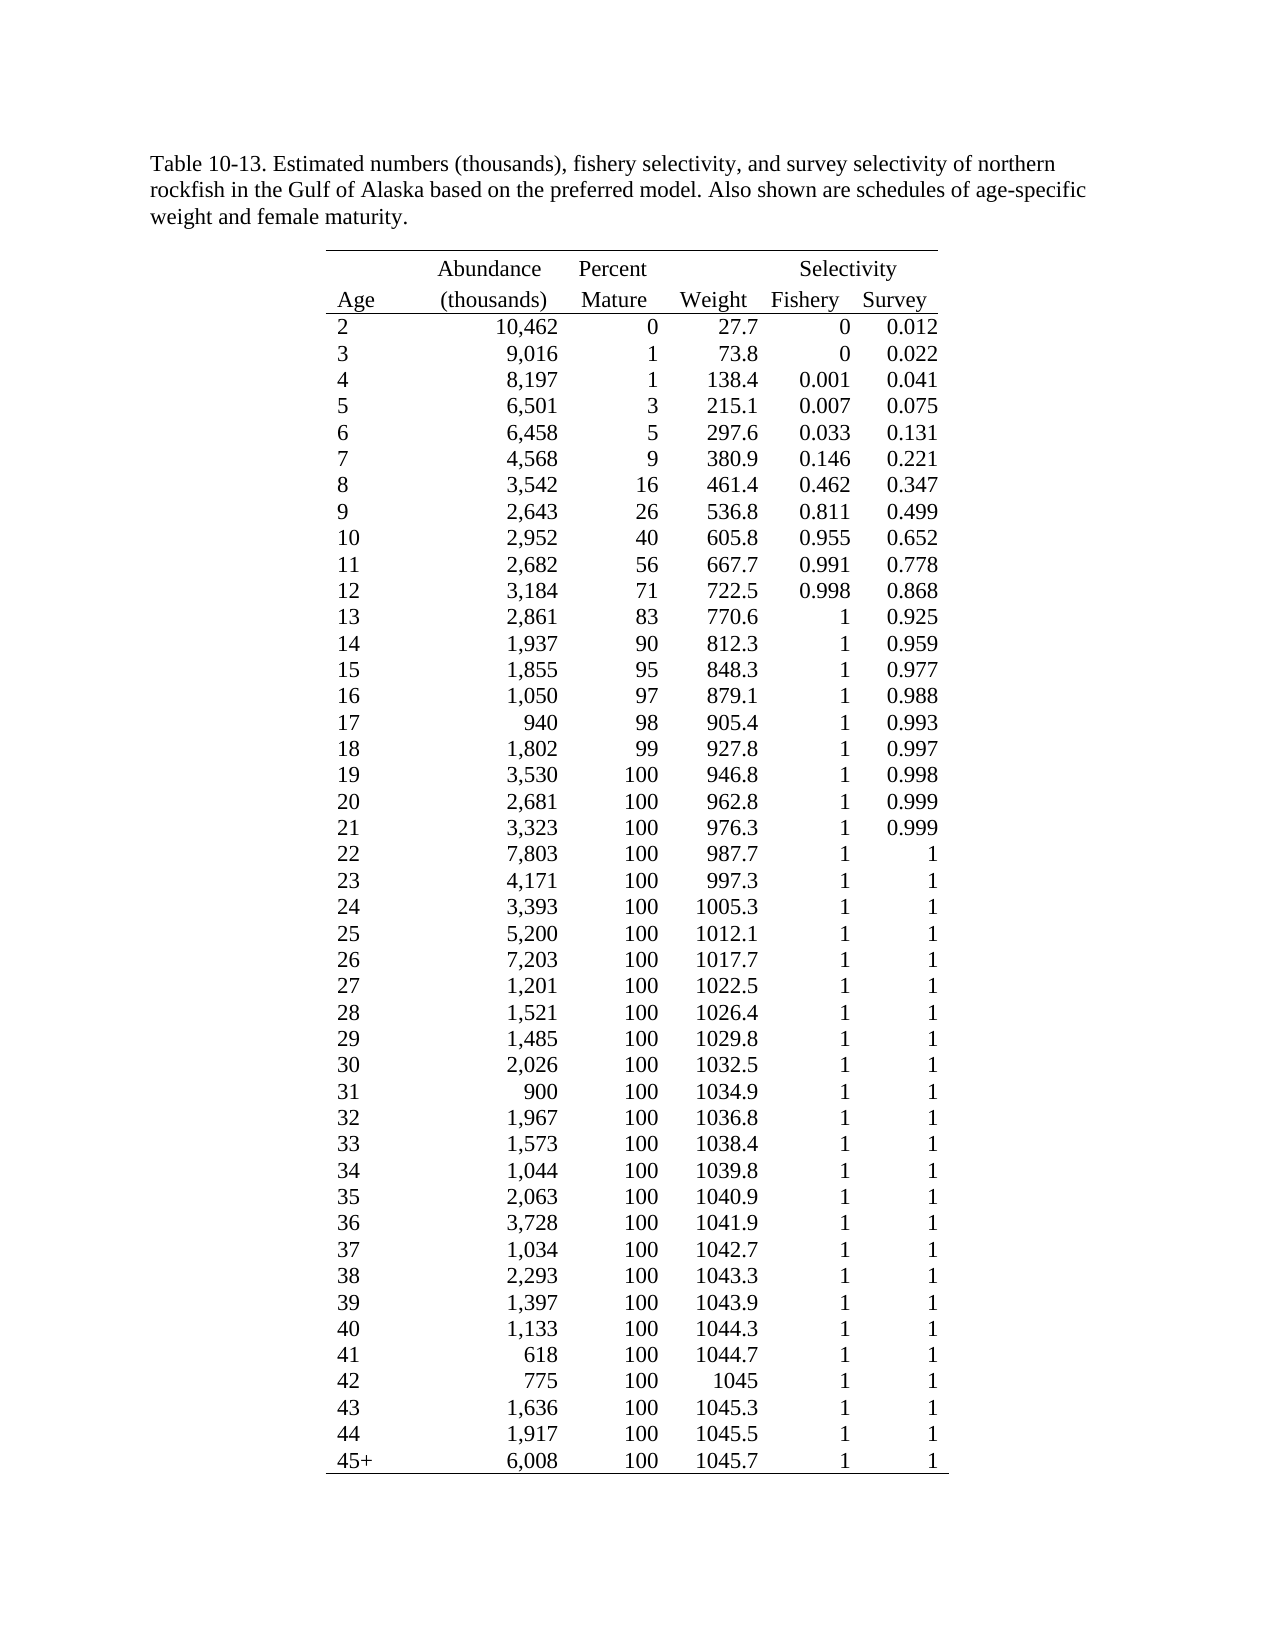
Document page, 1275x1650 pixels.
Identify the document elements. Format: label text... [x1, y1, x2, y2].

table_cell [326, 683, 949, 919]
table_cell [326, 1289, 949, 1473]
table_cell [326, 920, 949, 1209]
text Table 10-13. Estimated numbers (thousands), fishery selectivity, and survey selectivity of northern rockfish in the Gulf of Alaska based on the preferred model. Also shown are schedules of age-specific weight and female maturity. [150, 150, 1125, 229]
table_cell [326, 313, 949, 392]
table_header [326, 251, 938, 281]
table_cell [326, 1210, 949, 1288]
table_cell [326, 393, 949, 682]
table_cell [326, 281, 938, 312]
